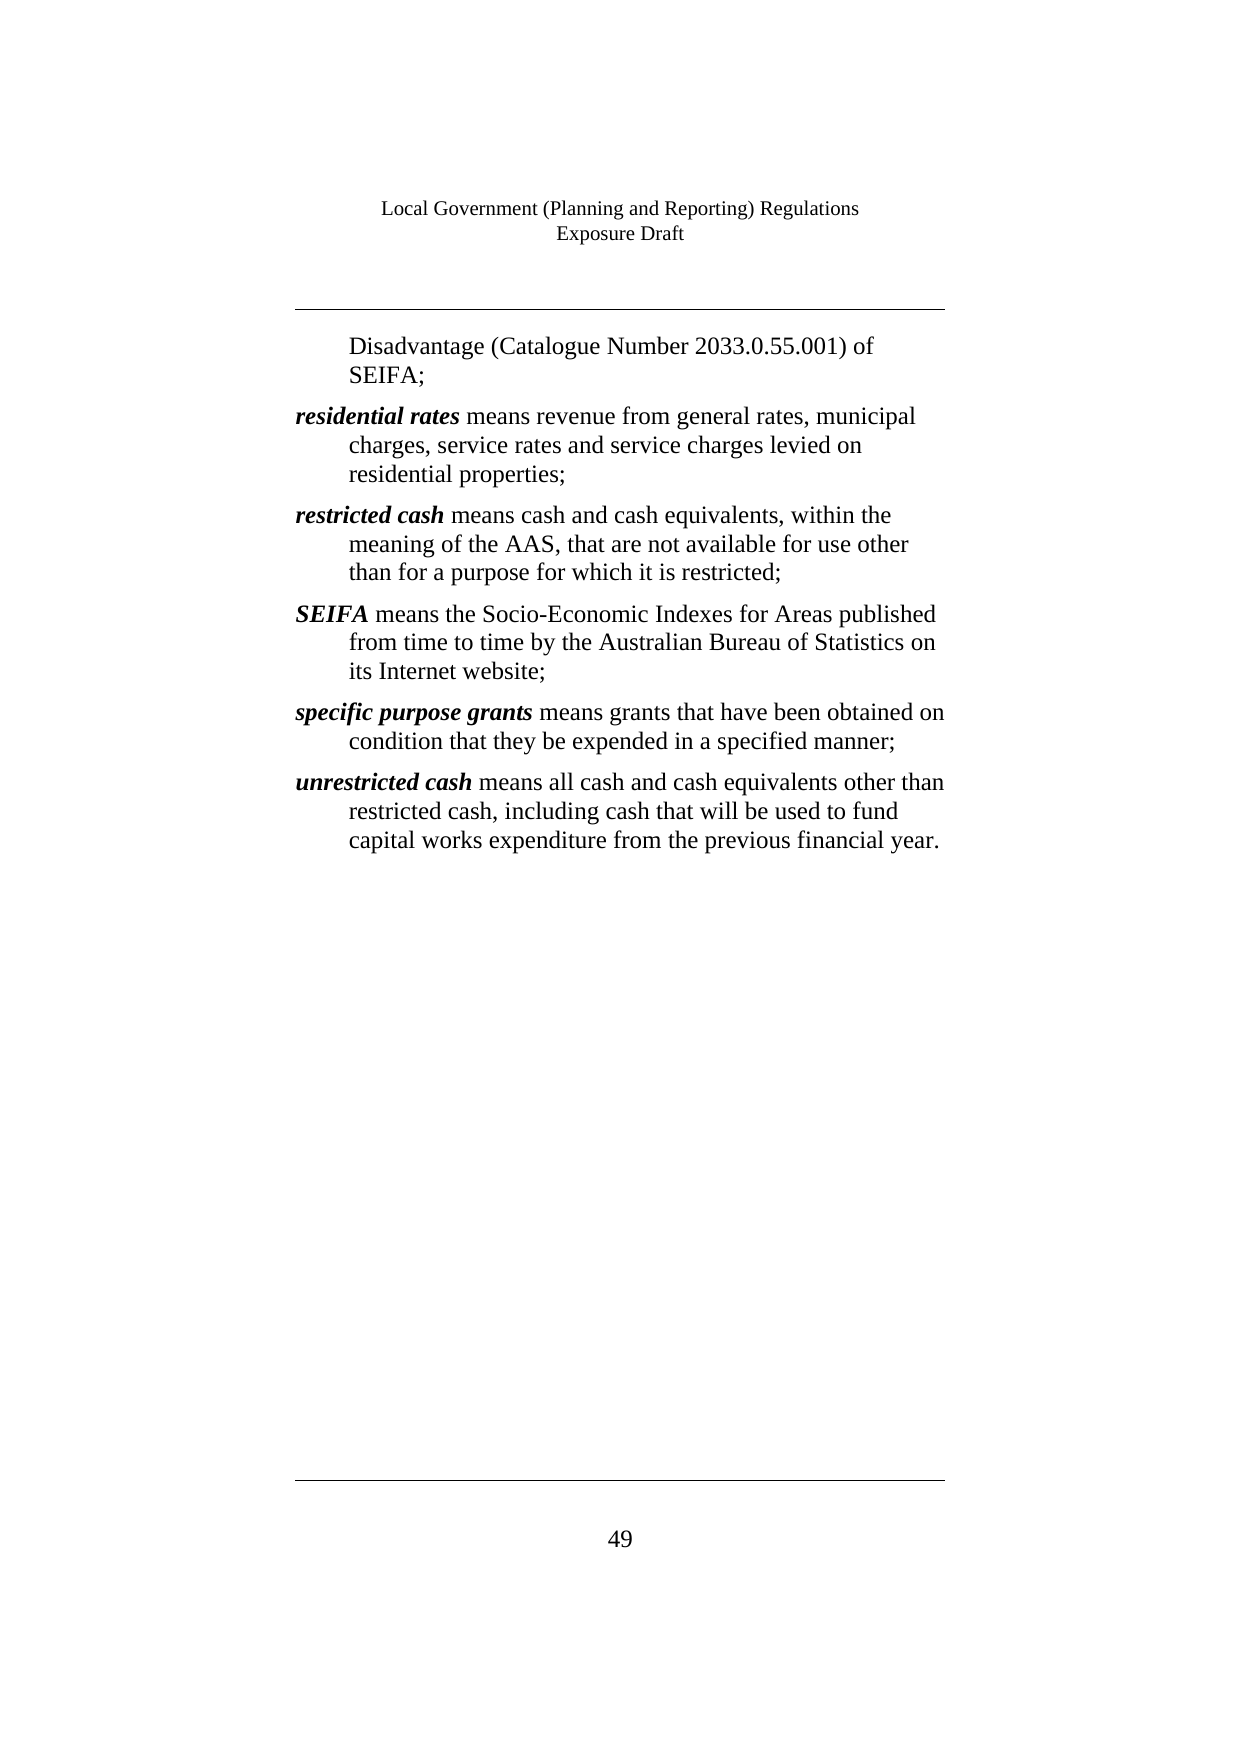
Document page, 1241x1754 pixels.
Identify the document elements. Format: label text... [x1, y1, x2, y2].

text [295, 331, 945, 389]
text SEIFA means the Socio-Economic Indexes for Areas published from time to time by the Australian Bureau of Statistics on its Internet website; [295, 599, 945, 685]
text unrestricted cash means all cash and cash equivalents other than restricted cash, including cash that will be used to fund capital works expenditure from the previous financial year. [295, 767, 945, 854]
text specific purpose grants means grants that have been obtained on condition that they be expended in a specified manner; [295, 697, 945, 755]
text residential rates means revenue from general rates, municipal charges, service rates and service charges levied on residential properties; [295, 401, 945, 487]
text restricted cash means cash and cash equivalents, within the meaning of the AAS, that are not available for use other than for a purpose for which it is restricted; [295, 500, 945, 586]
